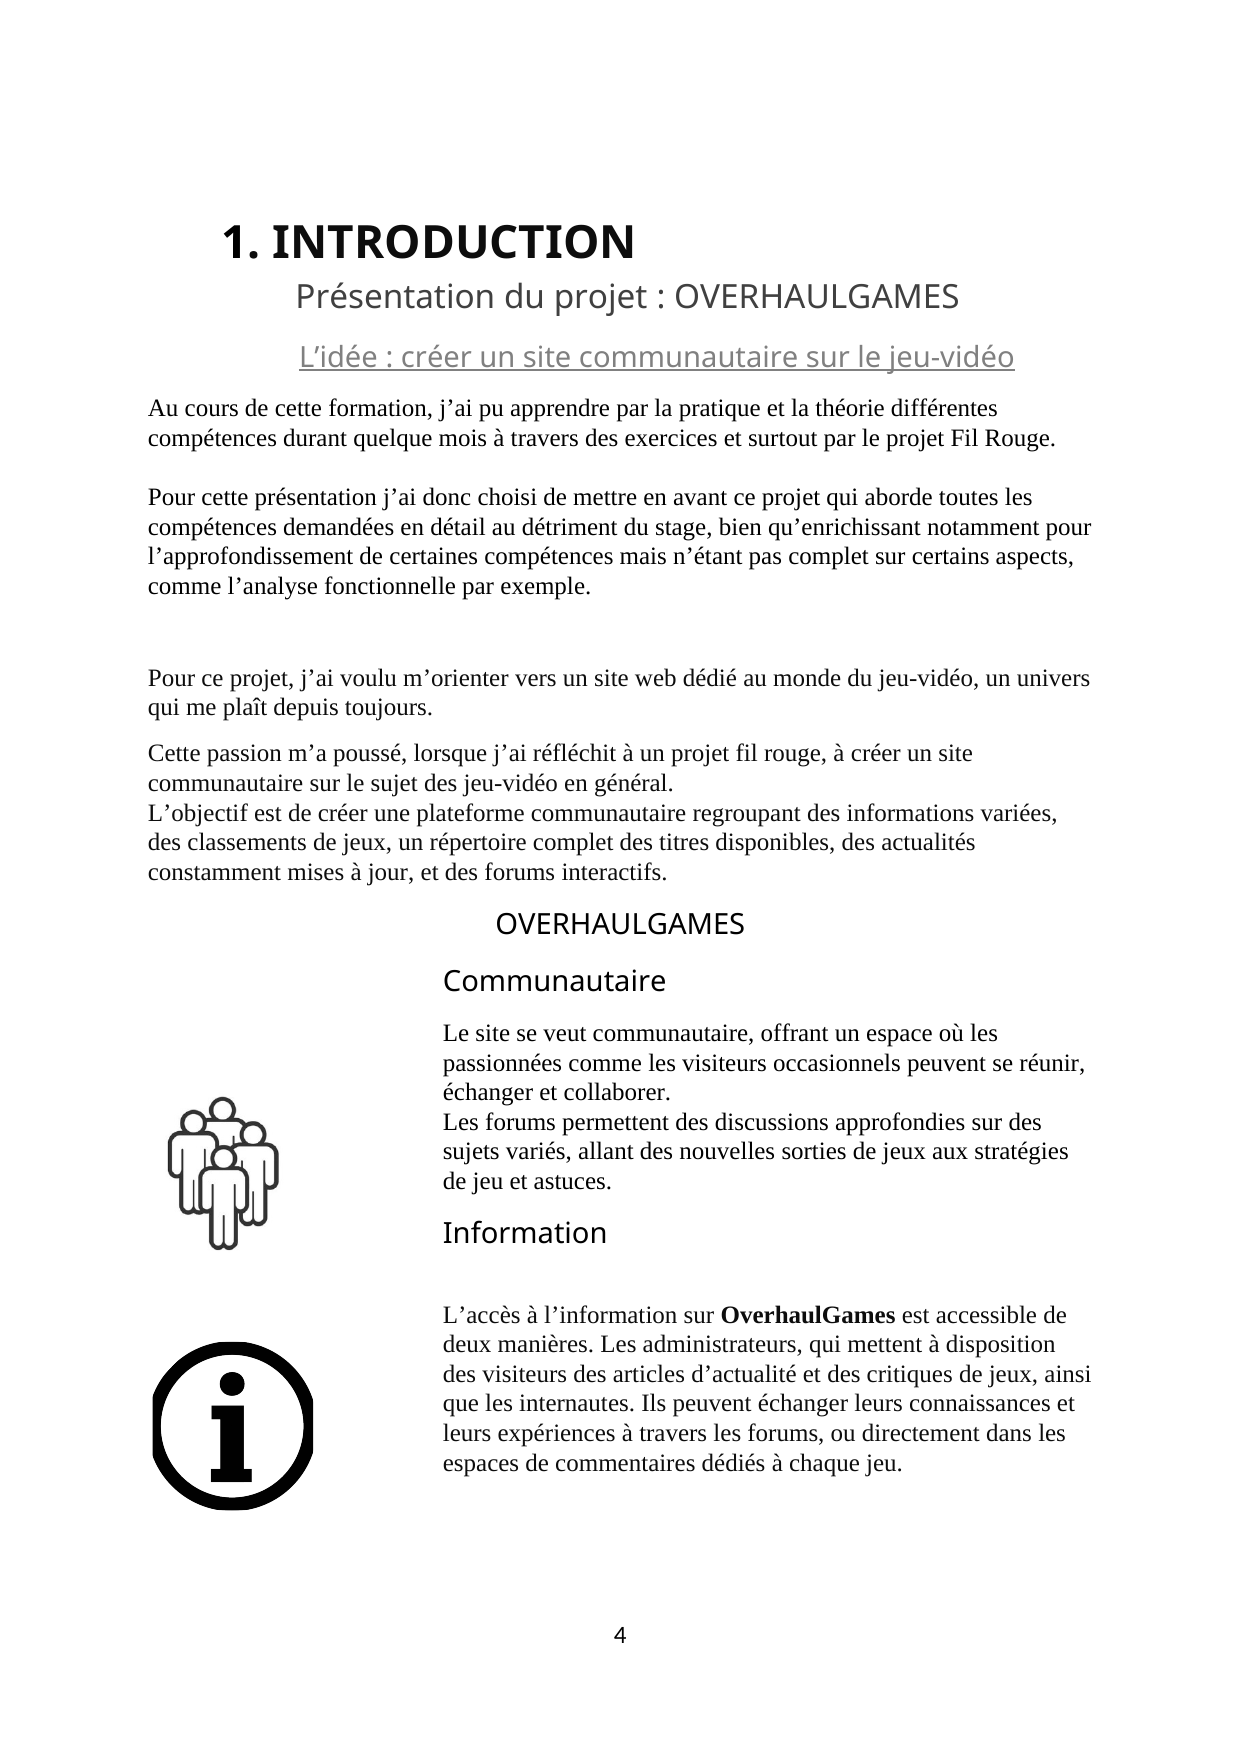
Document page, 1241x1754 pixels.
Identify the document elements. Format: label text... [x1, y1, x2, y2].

text Communautaire [443, 961, 1093, 1000]
text L’idée : créer un site communautaire sur le jeu-vidéo [221, 336, 1093, 376]
text 1. INTRODUCTION [148, 210, 1093, 272]
text Présentation du projet : OVERHAULGAMES [295, 272, 1093, 318]
text OVERHAULGAMES [148, 903, 1093, 943]
text L’accès à l’information sur OverhaulGames est accessible de deux manières. Les administrateurs, qui mettent à disposition des visiteurs des articles d’actualité et des critiques de jeux, ainsi que les internautes. Ils peuvent échanger leurs connaissances et leurs expériences à travers les forums, ou directement dans les espaces de commentaires dédiés à chaque jeu. [443, 1270, 1093, 1476]
picture [70, 1020, 371, 1321]
text Cette passion m’a poussé, lorsque j’ai réfléchit à un projet fil rouge, à créer un site communautaire sur le sujet des jeu-vidéo en général. L’objectif est de créer une plateforme communautaire regroupant des informations variées, des classements de jeux, un répertoire complet des titres disponibles, des actualités constamment mises à jour, et des forums interactifs. [148, 738, 1093, 886]
text Pour ce projet, j’ai voulu m’orienter vers un site web dédié au monde du jeu-vidéo, un univers qui me plaît depuis toujours. [148, 663, 1093, 721]
picture [147, 1341, 314, 1508]
text Information [371, 1212, 1093, 1252]
text Le site se veut communautaire, offrant un espace où les passionnées comme les visiteurs occasionnels peuvent se réunir, échanger et collaborer. Les forums permettent des discussions approfondies sur des sujets variés, allant des nouvelles sorties de jeux aux stratégies de jeu et astuces. [443, 1018, 1093, 1195]
text Au cours de cette formation, j’ai pu apprendre par la pratique et la théorie différentes compétences durant quelque mois à travers des exercices et surtout par le projet Fil Rouge. Pour cette présentation j’ai donc choisi de mettre en avant ce projet qui aborde toutes les compétences demandées en détail au détriment du stage, bien qu’enrichissant notamment pour l’approfondissement de certaines compétences mais n’étant pas complet sur certains aspects, comme l’analyse fonctionnelle par exemple. [148, 393, 1093, 599]
